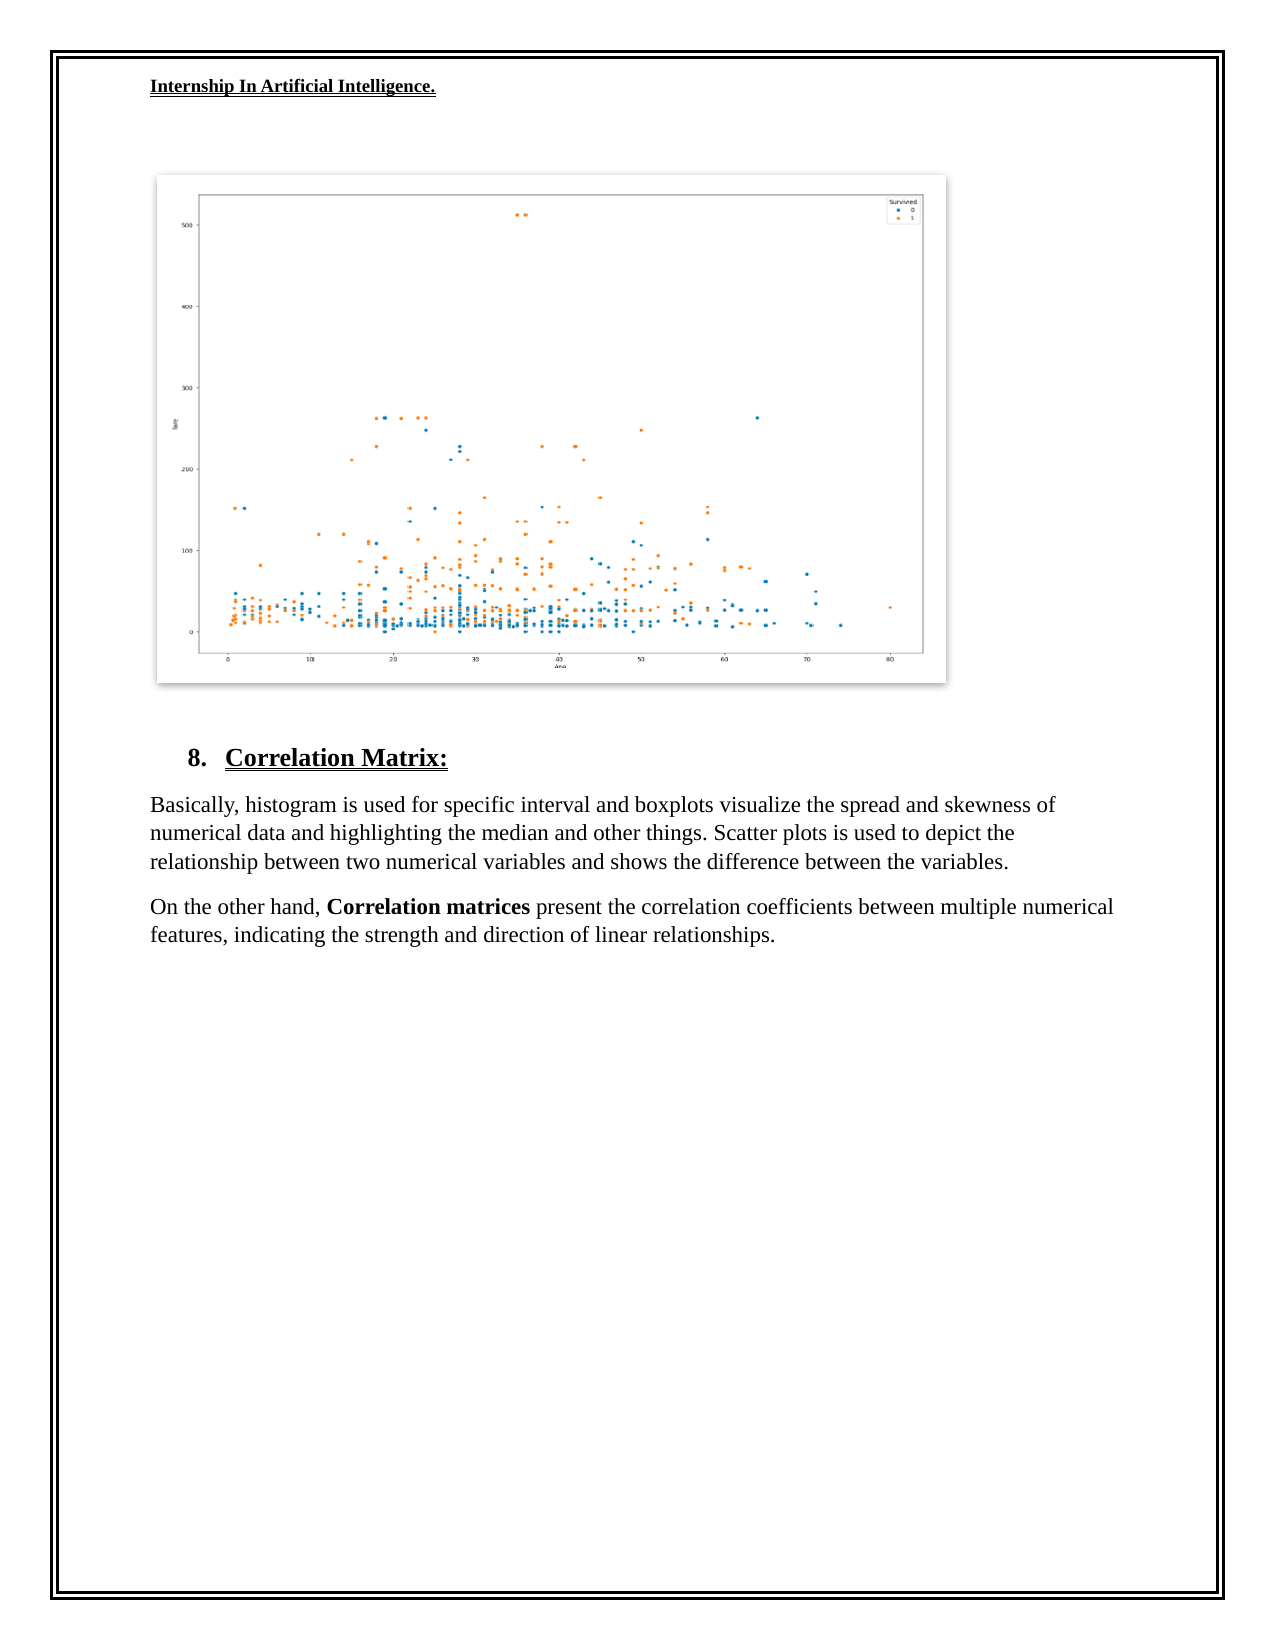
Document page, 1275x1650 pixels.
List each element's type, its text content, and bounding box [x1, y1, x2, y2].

picture [172, 190, 931, 668]
list Correlation Matrix: [187, 742, 1125, 772]
text On the other hand, Correlation matrices present the correlation coefficients between multiple numerical features, indicating the strength and direction of linear relationships. [150, 893, 1125, 948]
text Basically, histogram is used for specific interval and boxplots visualize the spread and skewness of numerical data and highlighting the median and other things. Scatter plots is used to depict the relationship between two numerical variables and shows the difference between the variables. [150, 791, 1125, 874]
